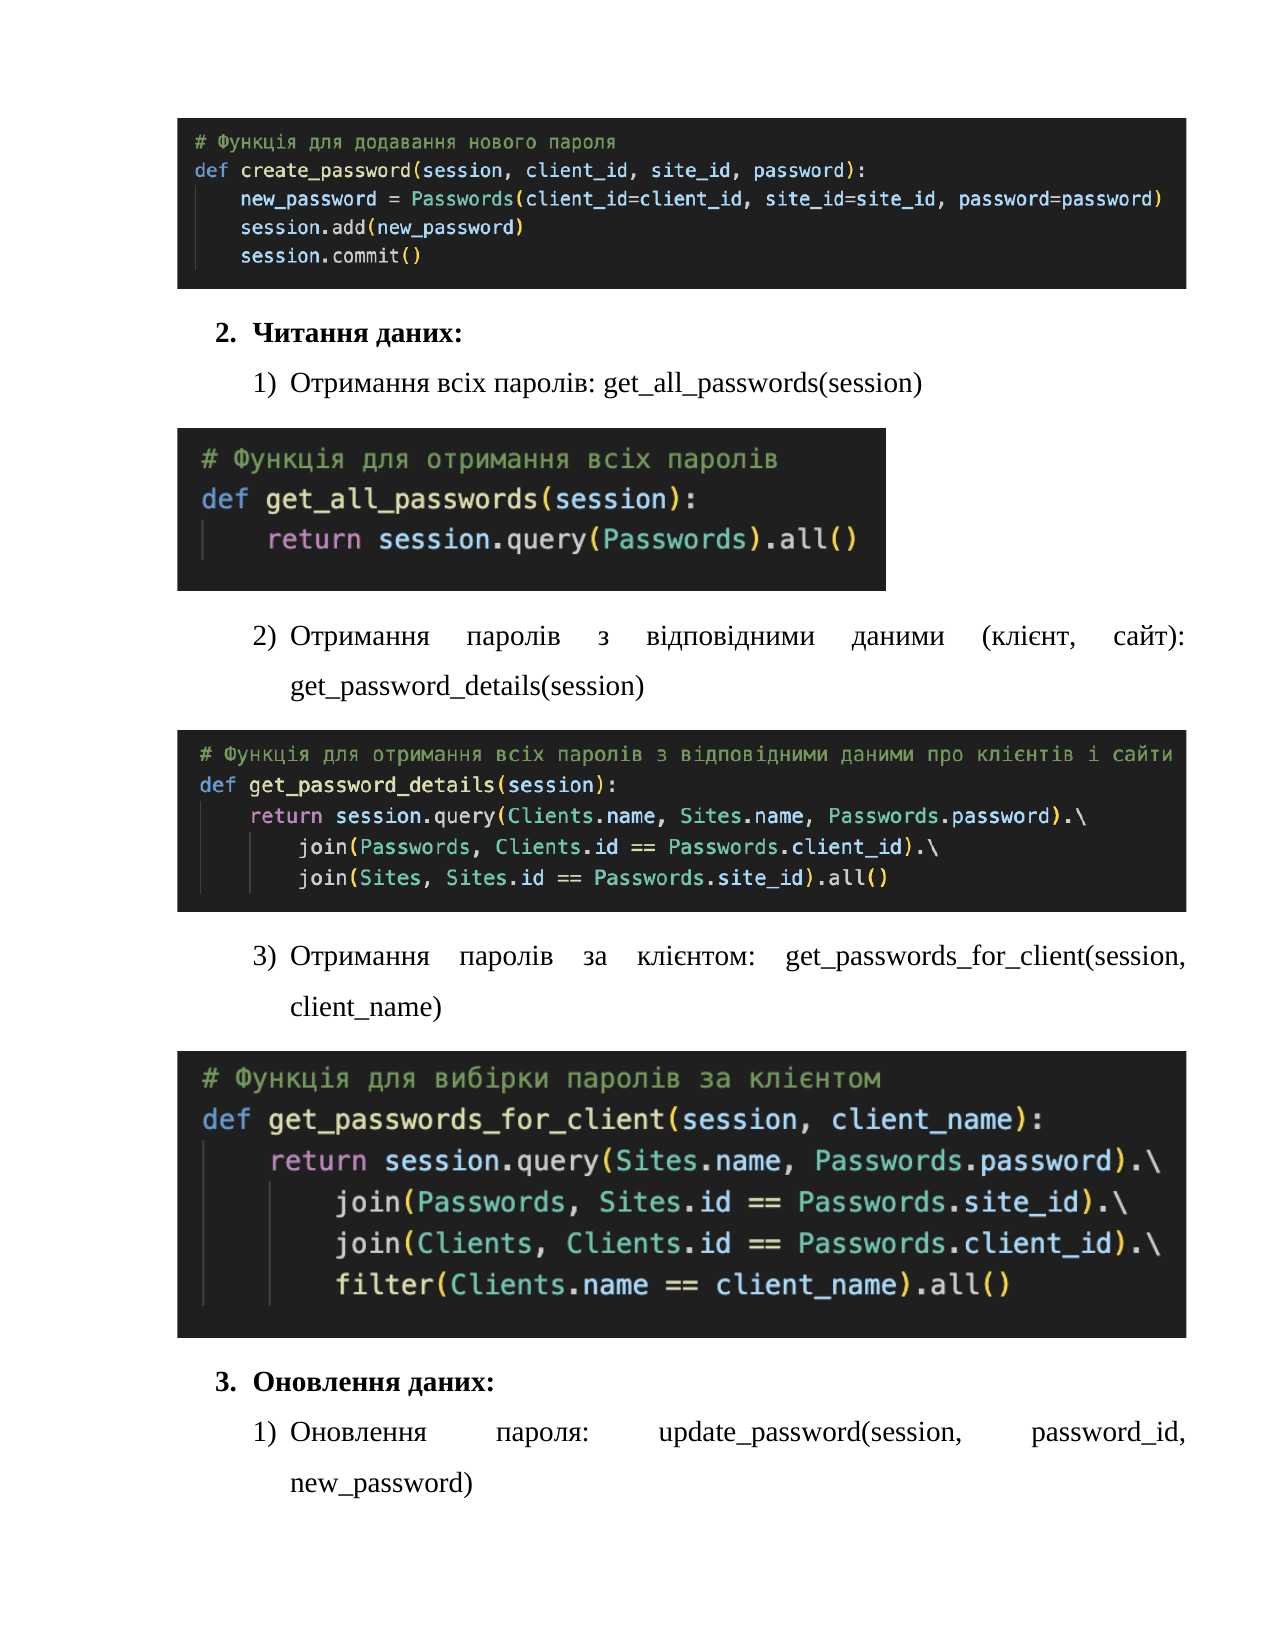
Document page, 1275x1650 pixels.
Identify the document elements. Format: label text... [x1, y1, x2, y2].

list Отримання паролів з відповідними даними (клієнт, сайт): get_password_details(session) [252, 618, 1186, 702]
picture [177, 118, 1187, 289]
list Отримання паролів за клієнтом: get_passwords_for_client(session, client_name) [252, 938, 1186, 1022]
list Отримання всіх паролів: get_all_passwords(session) [252, 366, 1186, 399]
list Оновлення даних: [215, 1364, 1186, 1398]
list Читання даних: [215, 315, 1186, 349]
list Оновлення пароля: update_password(session, password_id, new_password) [252, 1414, 1186, 1498]
picture [177, 428, 886, 591]
picture [177, 730, 1187, 912]
picture [177, 1051, 1187, 1338]
